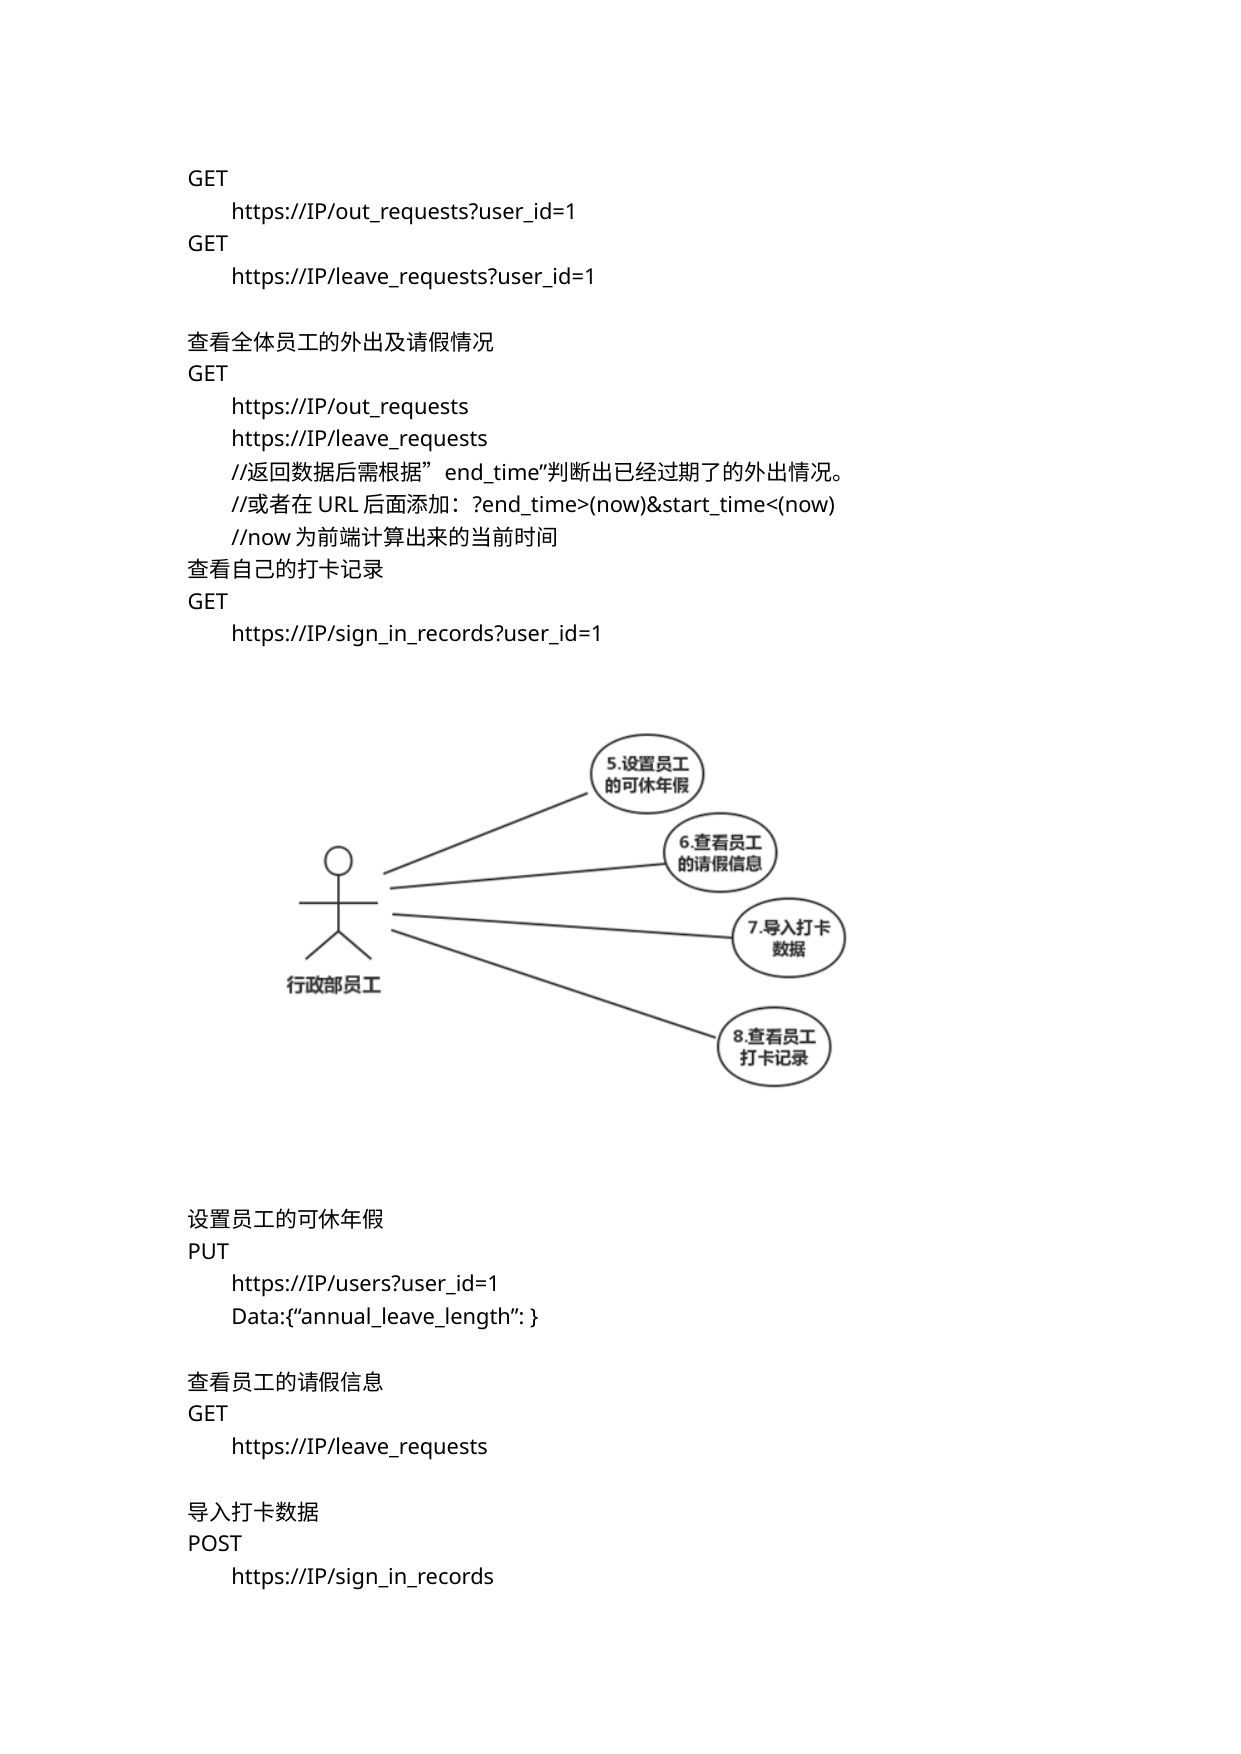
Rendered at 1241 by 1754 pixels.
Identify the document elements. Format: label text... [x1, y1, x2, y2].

text //返回数据后需根据”end_time”判断出已经过期了的外出情况。 [187, 454, 1053, 487]
text POST [187, 1527, 1053, 1559]
text 查看员工的请假信息 [187, 1364, 1053, 1397]
text https://IP/sign_in_records [187, 1559, 1053, 1592]
text GET [187, 584, 1053, 617]
text https://IP/out_requests [187, 389, 1053, 422]
text https://IP/out_requests?user_id=1 [187, 194, 1053, 227]
text https://IP/leave_requests [187, 1429, 1053, 1462]
text 查看自己的打卡记录 [187, 552, 1053, 584]
text https://IP/leave_requests?user_id=1 [187, 259, 1053, 292]
text Data:{“annual_leave_length”: } [187, 1299, 1053, 1332]
text GET [187, 357, 1053, 389]
text GET [187, 1397, 1053, 1429]
text GET [187, 227, 1053, 259]
text GET [187, 162, 1053, 194]
text //now为前端计算出来的当前时间 [187, 519, 1053, 552]
text 导入打卡数据 [187, 1494, 1053, 1527]
text https://IP/leave_requests [187, 422, 1053, 454]
picture [187, 682, 880, 1122]
text PUT [187, 1234, 1053, 1267]
text //或者在URL后面添加：?end_time>(now)&start_time<(now) [187, 487, 1053, 519]
text 设置员工的可休年假 [187, 1202, 1053, 1234]
text 查看全体员工的外出及请假情况 [187, 324, 1053, 357]
text https://IP/sign_in_records?user_id=1 [187, 617, 1053, 649]
text https://IP/users?user_id=1 [187, 1267, 1053, 1299]
